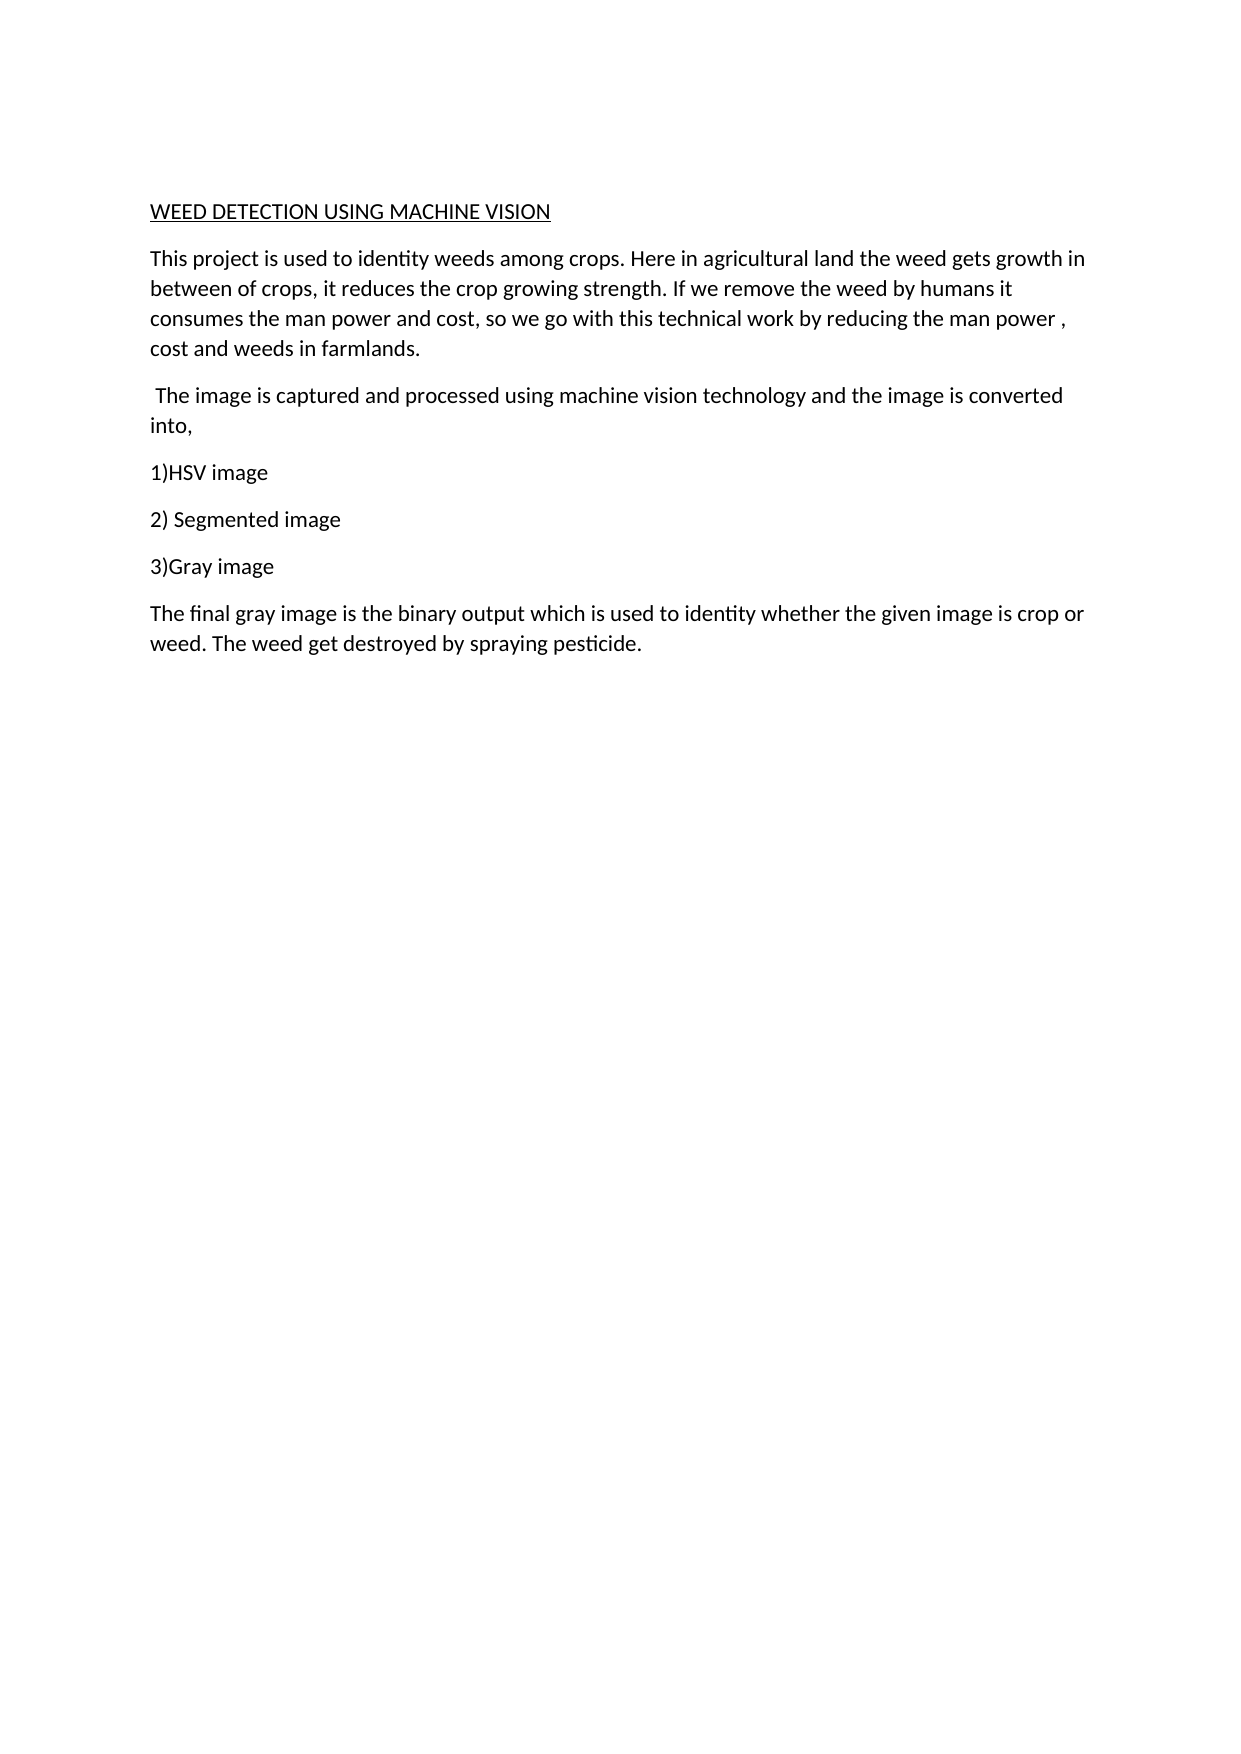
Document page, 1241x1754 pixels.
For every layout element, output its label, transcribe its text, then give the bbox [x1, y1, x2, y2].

text The final gray image is the binary output which is used to identity whether the given image is crop or weed. The weed get destroyed by spraying pesticide. [150, 599, 1090, 657]
text The image is captured and processed using machine vision technology and the image is converted into, [150, 381, 1090, 439]
text 2) Segmented image [150, 505, 1090, 533]
text WEED DETECTION USING MACHINE VISION [150, 197, 1090, 225]
text This project is used to identity weeds among crops. Here in agricultural land the weed gets growth in between of crops, it reduces the crop growing strength. If we remove the weed by humans it consumes the man power and cost, so we go with this technical work by reducing the man power , cost and weeds in farmlands. [150, 244, 1090, 362]
text 3)Gray image [150, 552, 1090, 580]
text 1)HSV image [150, 458, 1090, 486]
